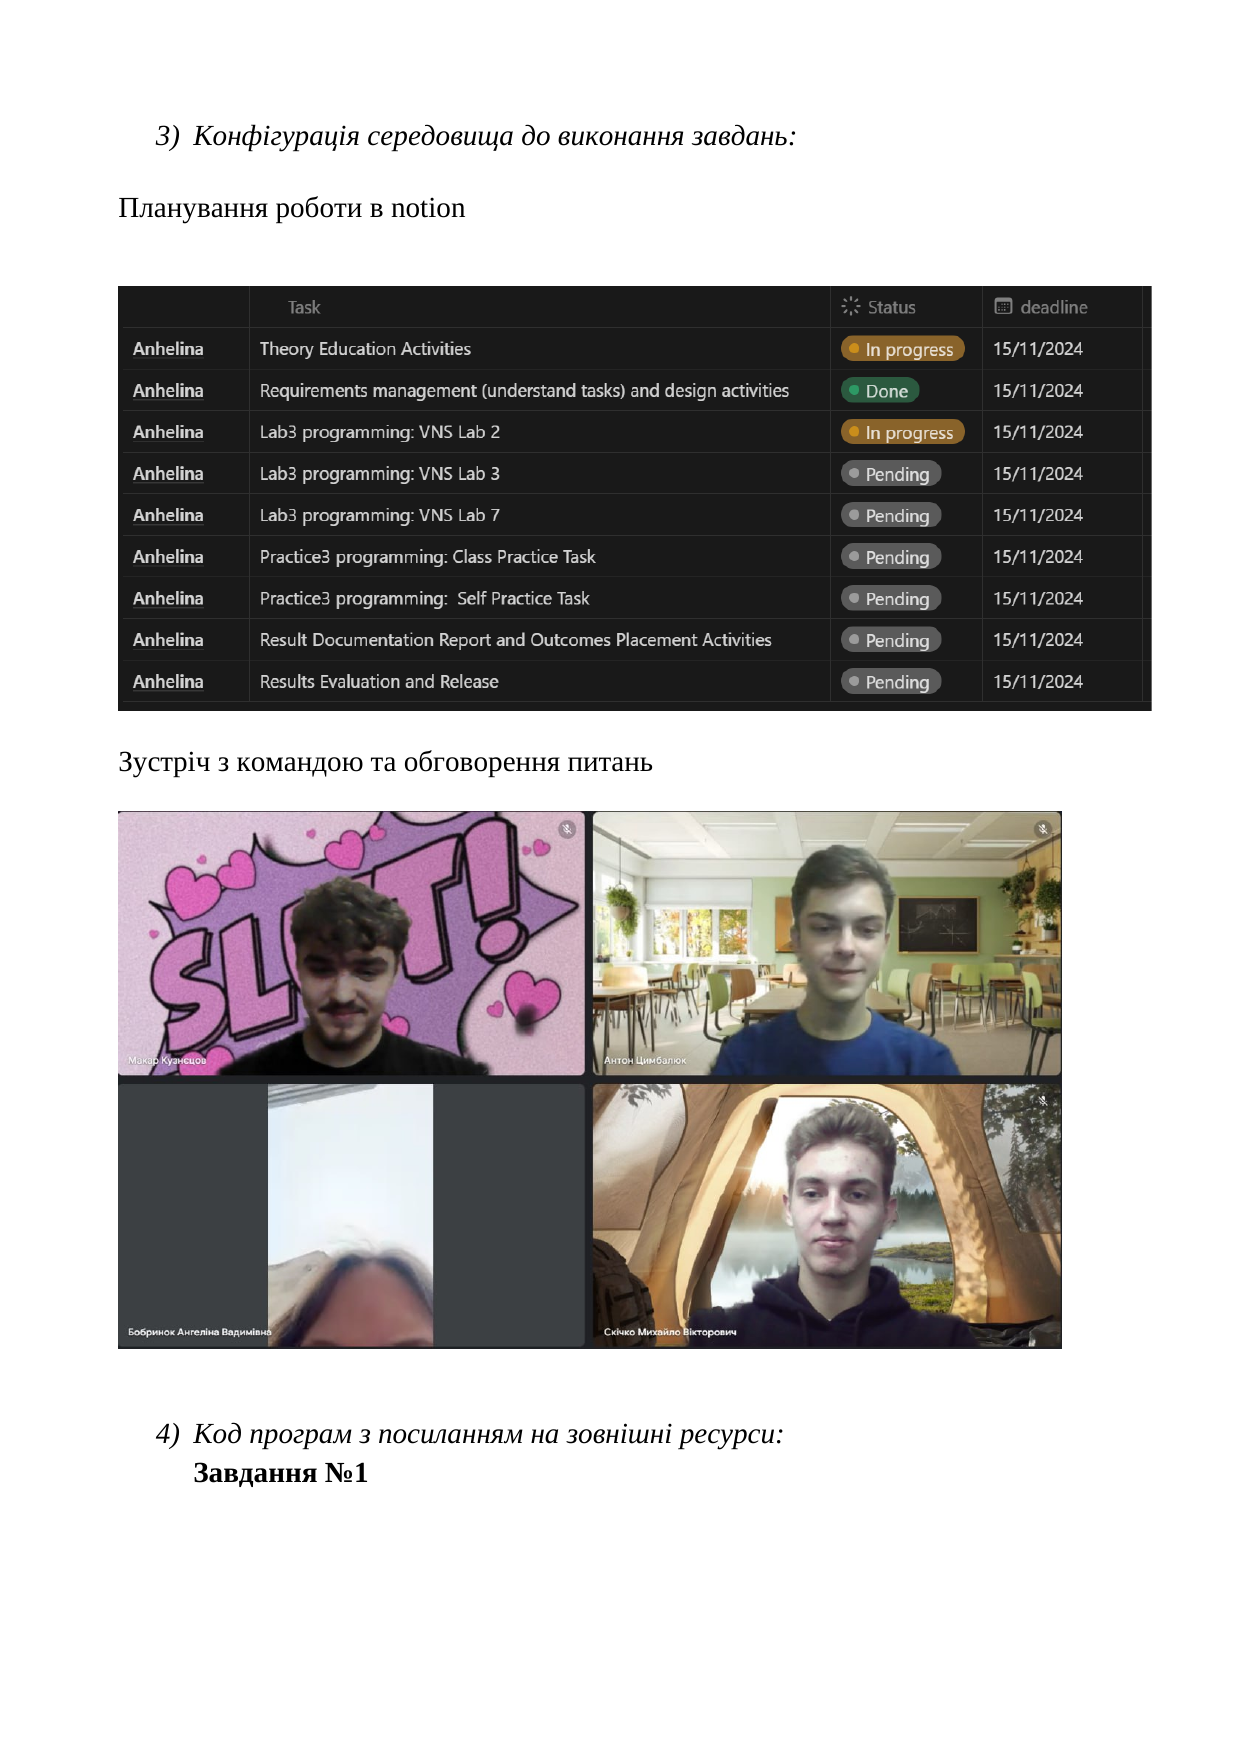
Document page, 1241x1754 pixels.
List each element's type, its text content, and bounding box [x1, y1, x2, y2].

text Завдання №1 [193, 1455, 1152, 1488]
picture [118, 286, 1152, 711]
picture [118, 811, 1062, 1349]
list Конфігурація середовища до виконання завдань: [156, 118, 1152, 152]
text Планування роботи в notion [118, 190, 1152, 224]
list Код програм з посиланням на зовнішні ресурси: [156, 1416, 1152, 1450]
text Зустріч з командою та обговорення питань [118, 744, 1152, 778]
